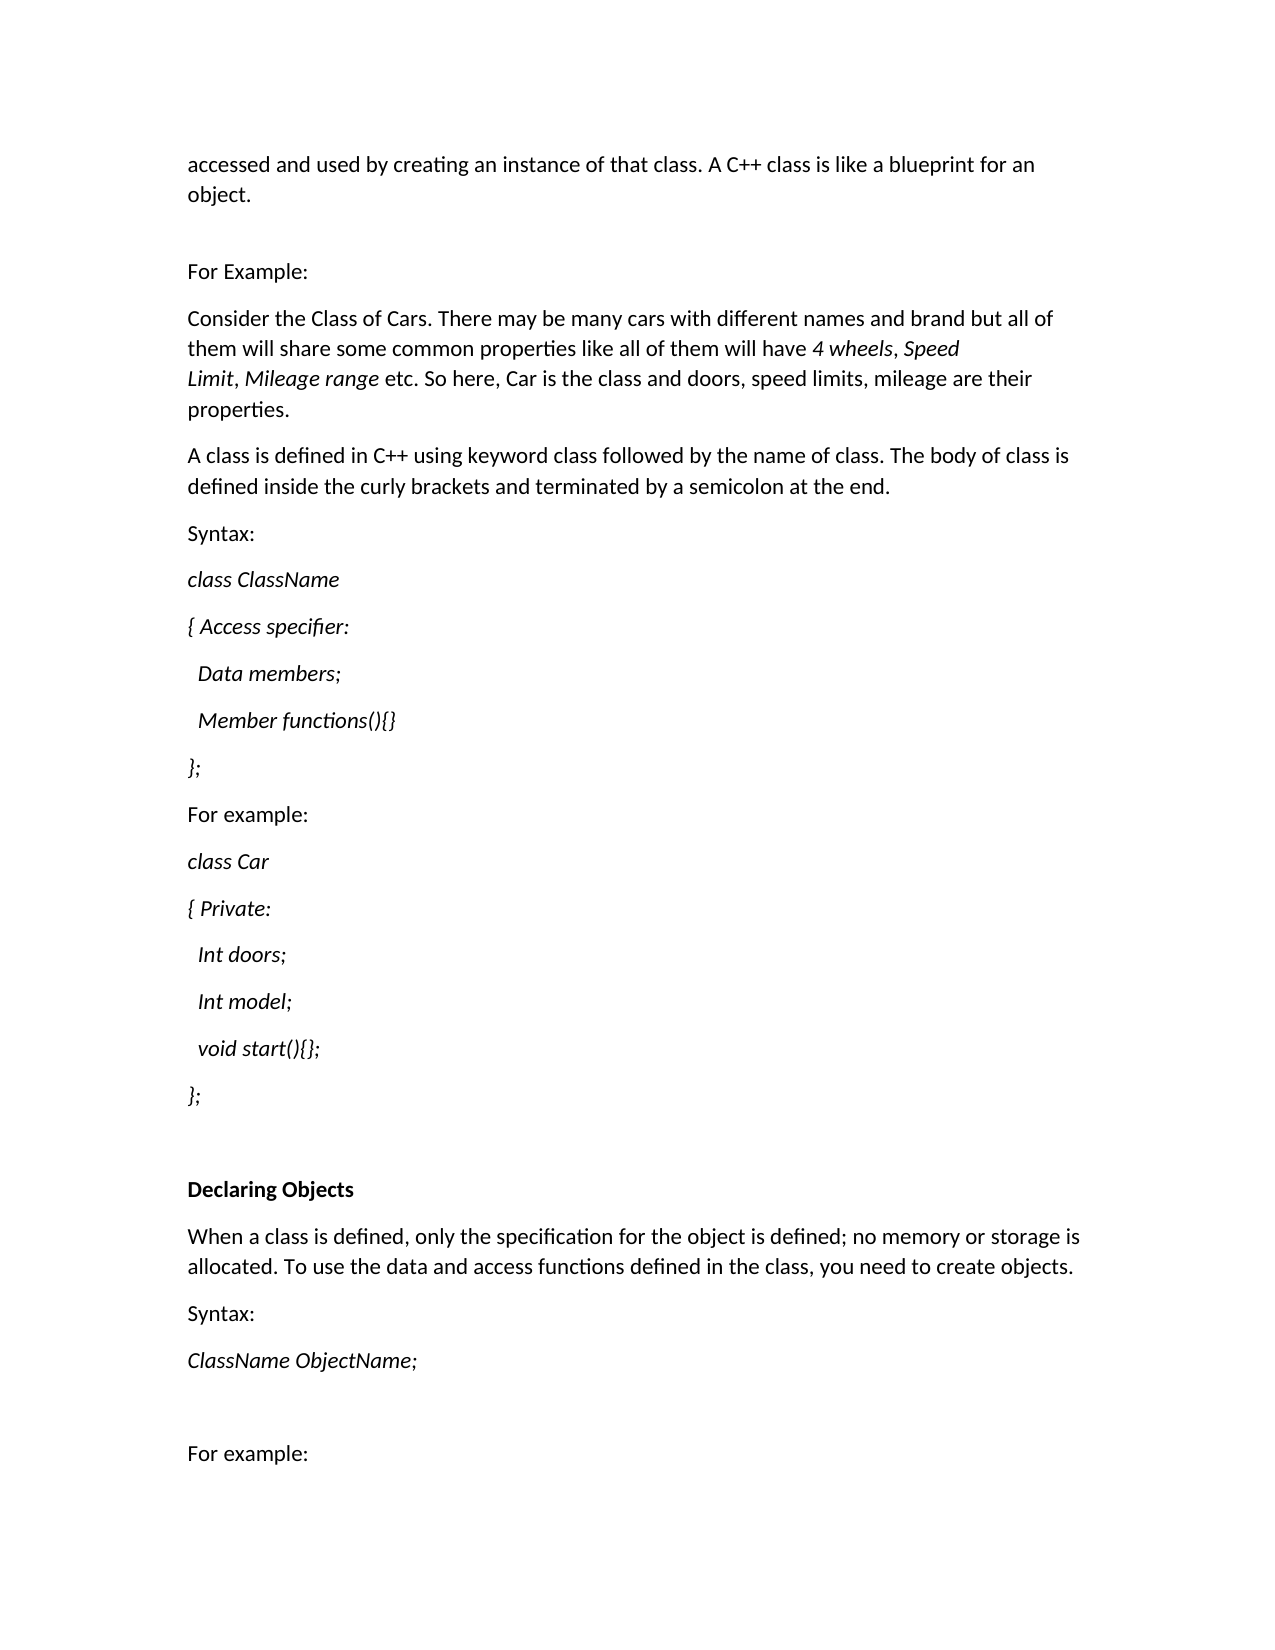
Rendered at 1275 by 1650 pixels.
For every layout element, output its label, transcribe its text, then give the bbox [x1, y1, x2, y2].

text { Access specifier: [187, 612, 1087, 641]
text A class is defined in C++ using keyword class followed by the name of class. The body of class is defined inside the curly brackets and terminated by a semicolon at the end. [187, 442, 1087, 500]
text Declaring Objects [187, 1175, 1087, 1203]
text For example: [187, 800, 1087, 828]
text }; [187, 1081, 1087, 1109]
text class Car [187, 847, 1087, 875]
text When a class is defined, only the specification for the object is defined; no memory or storage is allocated. To use the data and access functions defined in the class, you need to create objects. [187, 1222, 1087, 1280]
text Syntax: [187, 519, 1087, 547]
text }; [187, 753, 1087, 781]
text ClassName ObjectName; [187, 1346, 1087, 1374]
text Member functions(){} [187, 706, 1087, 734]
text Data members; [187, 659, 1087, 687]
text { Private: [187, 894, 1087, 922]
text class ClassName [187, 566, 1087, 594]
text Int model; [187, 987, 1087, 1016]
text Syntax: [187, 1299, 1087, 1327]
text For example: [187, 1439, 1087, 1468]
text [187, 150, 1087, 238]
text Int doors; [187, 941, 1087, 969]
text Consider the Class of Cars. There may be many cars with different names and brand but all of them will share some common properties like all of them will have 4 wheels, Speed Limit, Mileage range etc. So here, Car is the class and doors, speed limits, mileage are their properties. [187, 304, 1087, 423]
text void start(){}; [187, 1034, 1087, 1062]
text For Example: [187, 257, 1087, 285]
